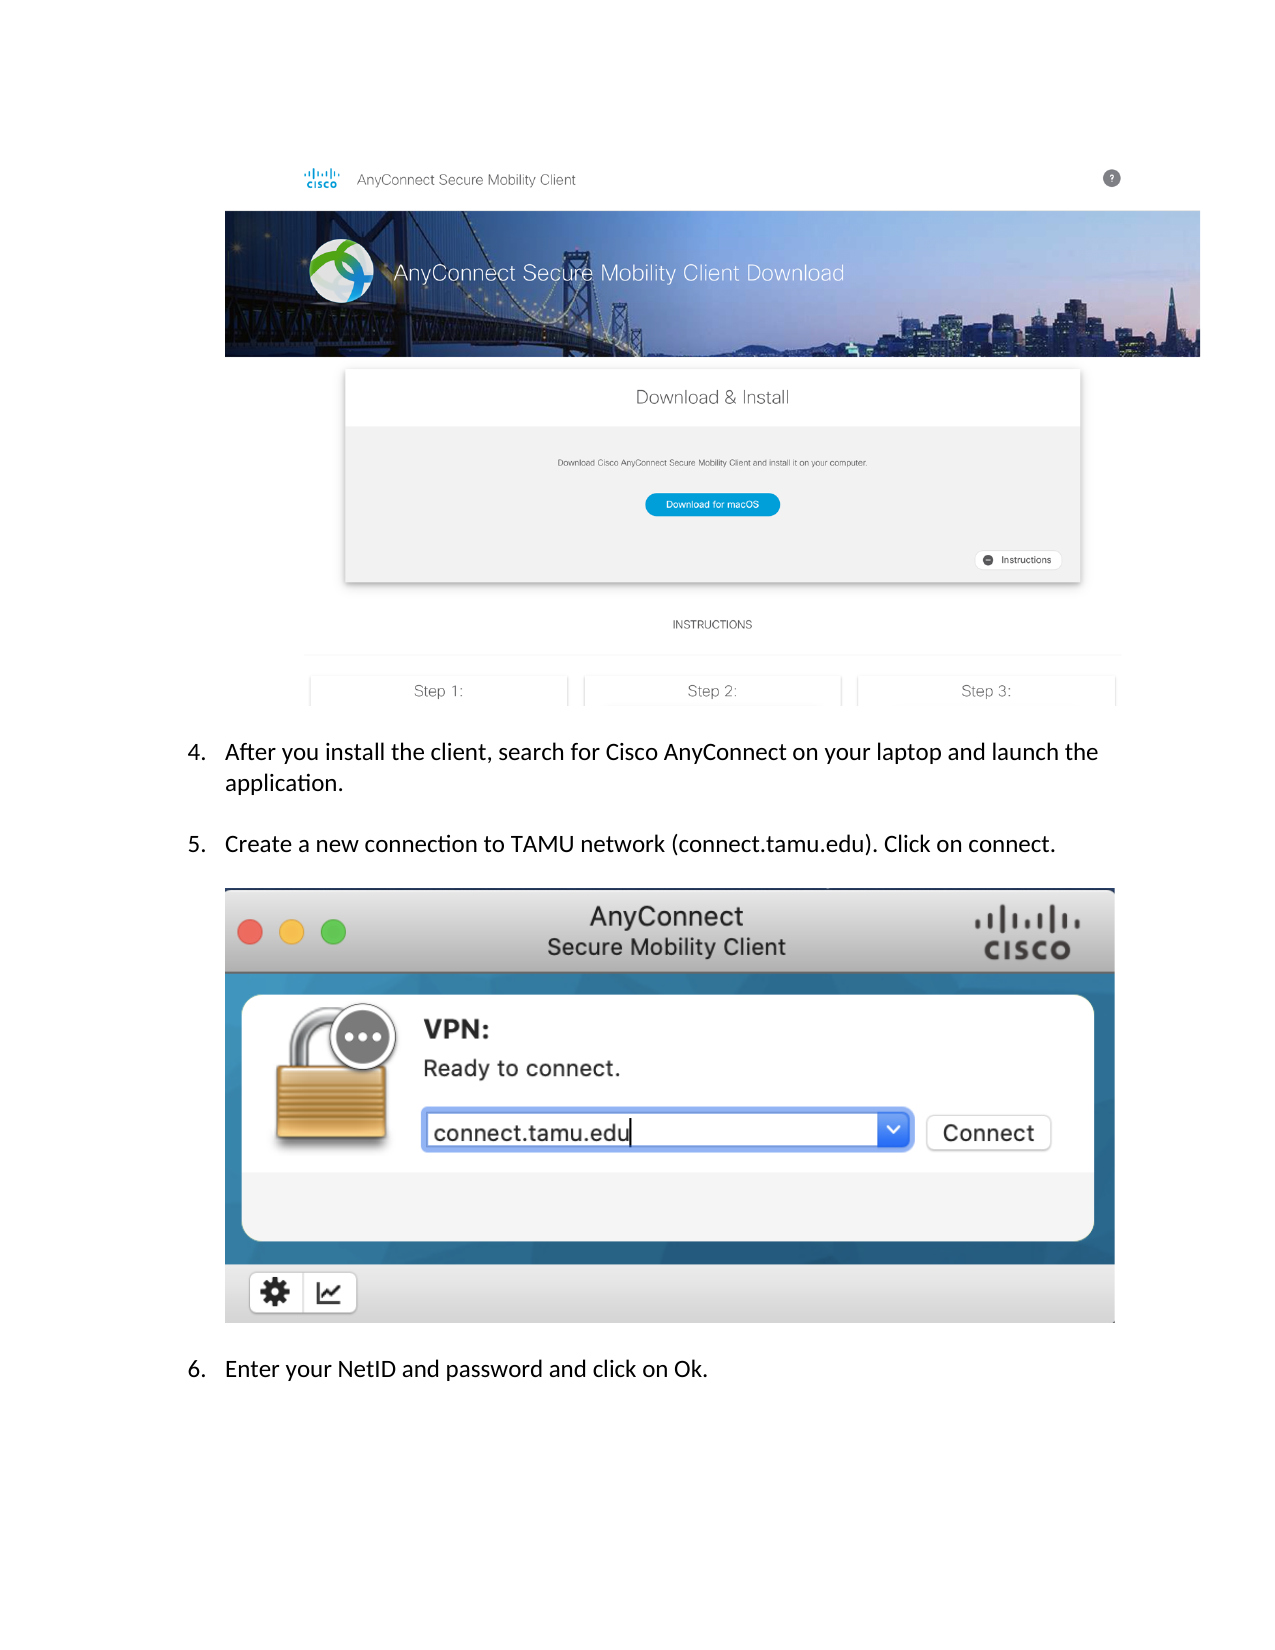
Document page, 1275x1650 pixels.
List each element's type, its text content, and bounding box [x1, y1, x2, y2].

picture [225, 888, 1115, 1323]
list Create a new connection to TAMU network (connect.tamu.edu). Click on connect. [187, 828, 1125, 858]
list Enter your NetID and password and click on Ok. [187, 1353, 1125, 1383]
list After you install the client, search for Cisco AnyConnect on your laptop and launch the application. [187, 736, 1125, 797]
picture [225, 150, 1200, 706]
